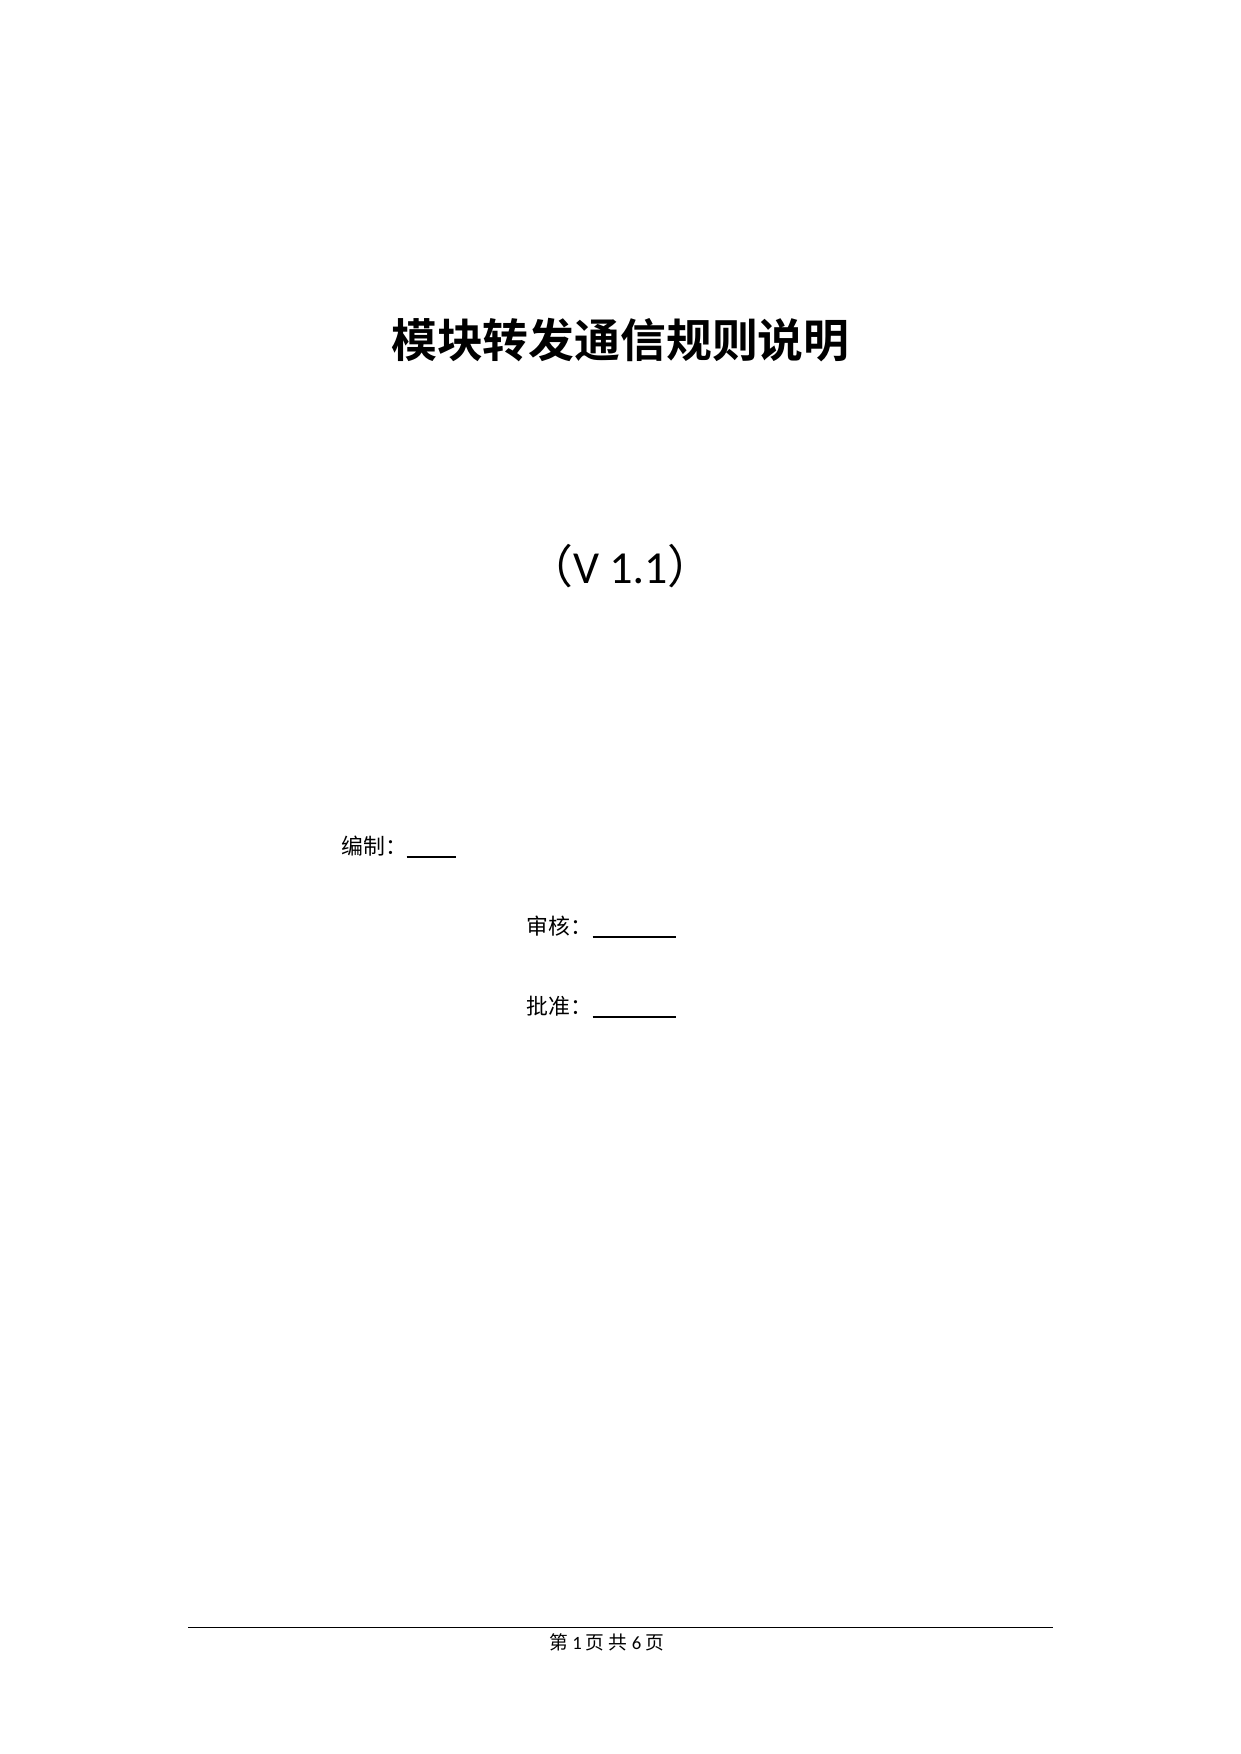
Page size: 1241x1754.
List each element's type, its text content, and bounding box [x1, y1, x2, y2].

text 编制： [187, 828, 1053, 861]
subtitle 模块转发通信规则说明 [187, 289, 1053, 386]
text 批准： [187, 988, 1053, 1021]
text （V 1.1） [187, 514, 1053, 612]
text 审核： [187, 908, 1053, 941]
